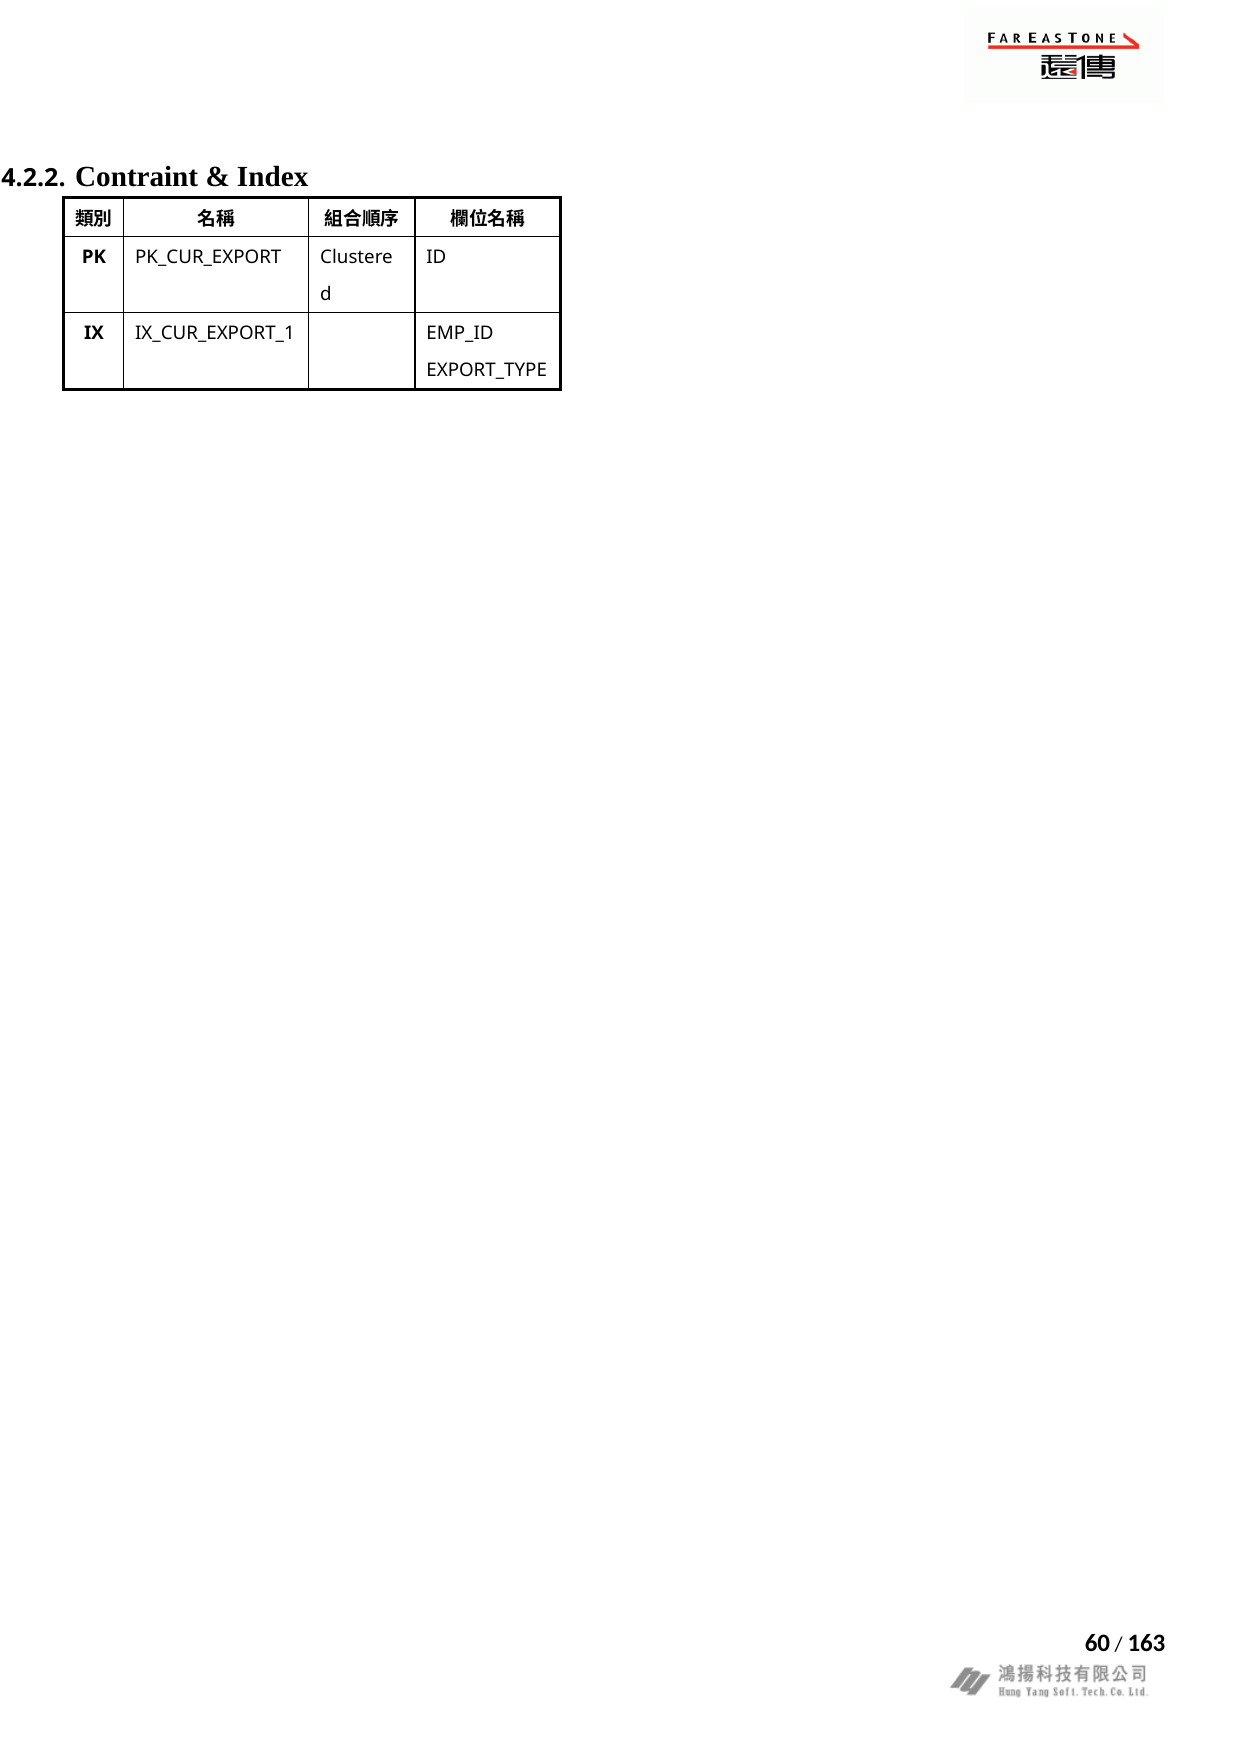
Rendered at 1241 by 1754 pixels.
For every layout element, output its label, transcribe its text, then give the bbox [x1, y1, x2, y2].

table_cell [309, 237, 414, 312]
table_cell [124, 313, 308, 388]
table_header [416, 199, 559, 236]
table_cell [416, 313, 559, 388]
picture [963, 7, 1164, 103]
text Contraint & Index [1, 158, 1140, 196]
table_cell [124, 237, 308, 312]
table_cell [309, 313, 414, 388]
picture [944, 1655, 1154, 1703]
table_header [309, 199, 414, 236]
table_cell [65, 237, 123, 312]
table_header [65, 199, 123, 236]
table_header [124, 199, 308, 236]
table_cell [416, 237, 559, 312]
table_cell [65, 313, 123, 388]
